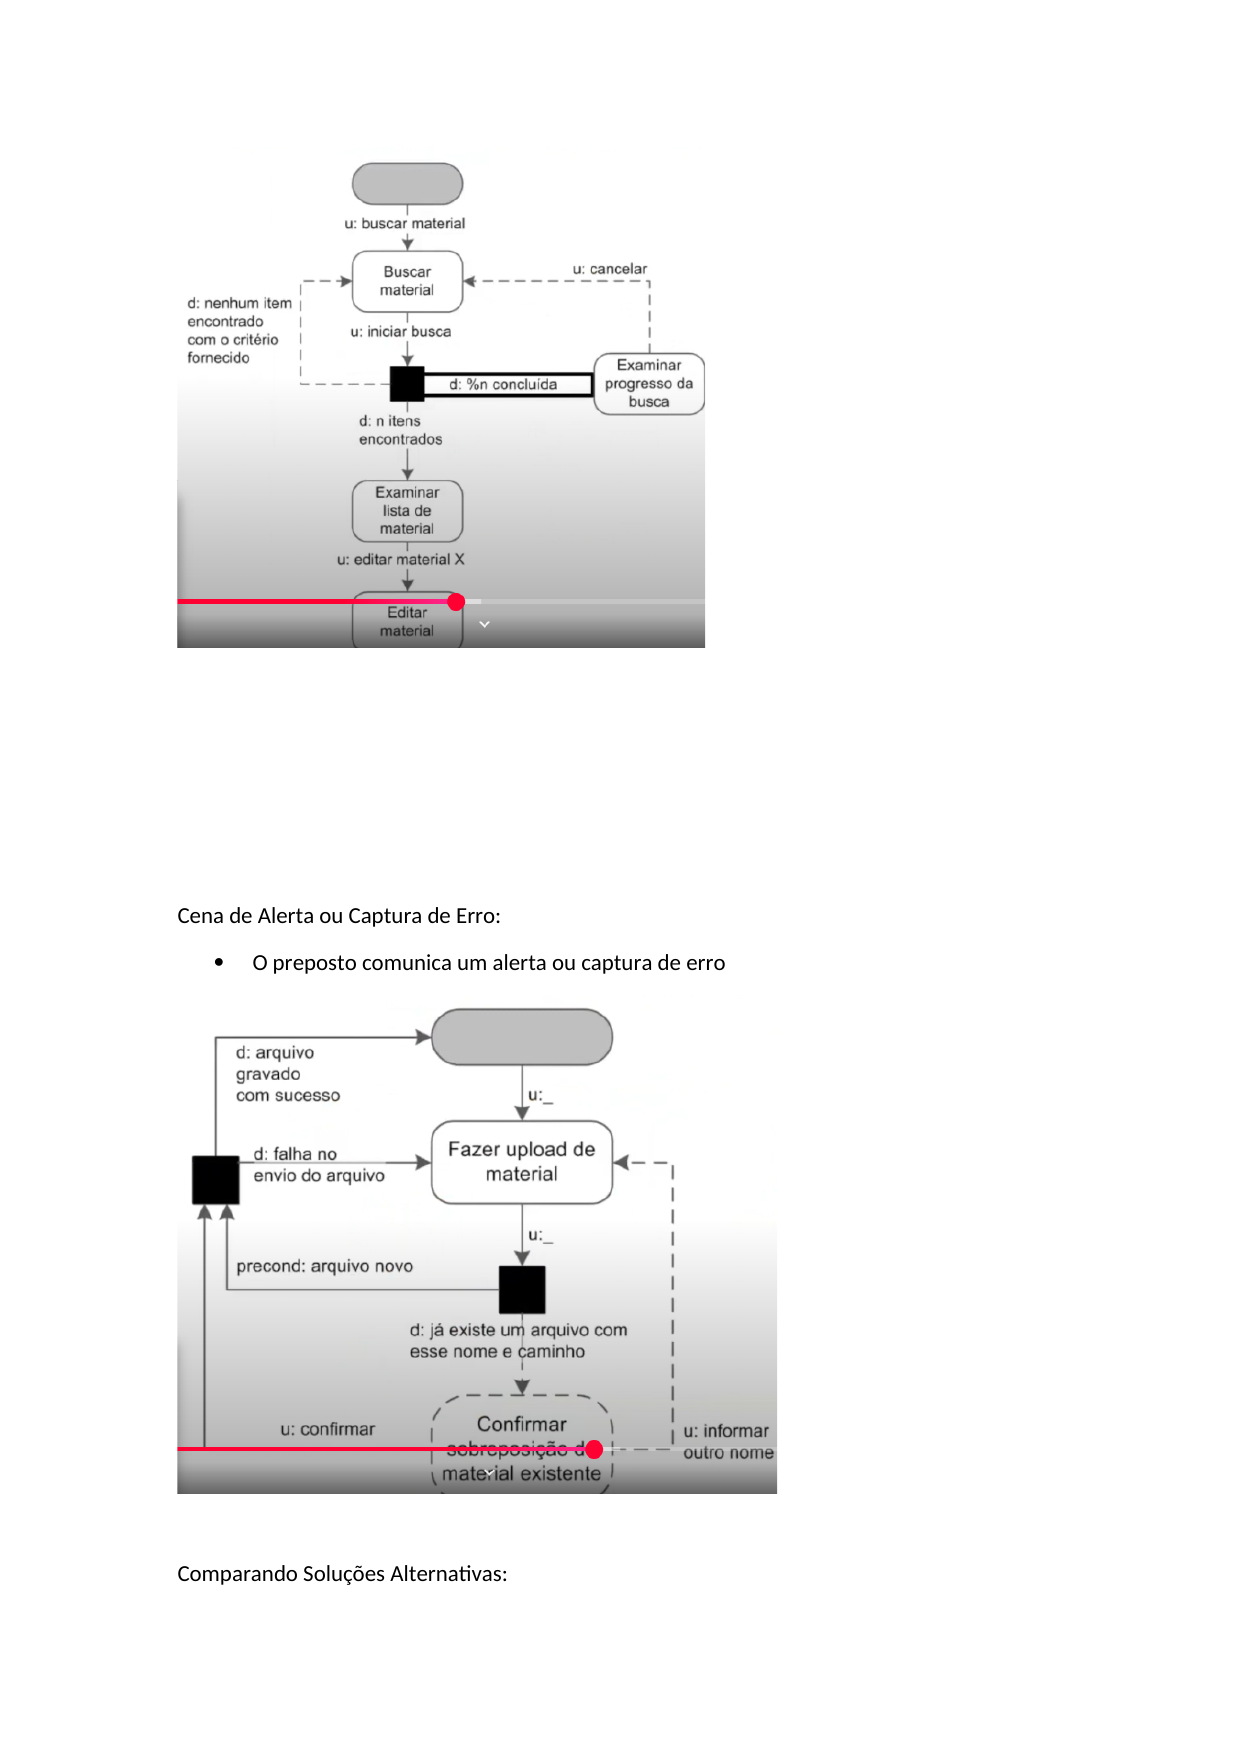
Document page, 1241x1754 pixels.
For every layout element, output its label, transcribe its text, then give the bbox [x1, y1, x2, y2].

picture [177, 147, 706, 648]
text Comparando Soluções Alternativas: [177, 1559, 1063, 1587]
picture [177, 995, 778, 1494]
text Cena de Alerta ou Captura de Erro: [177, 901, 1063, 929]
list O preposto comunica um alerta ou captura de erro [215, 948, 1063, 976]
